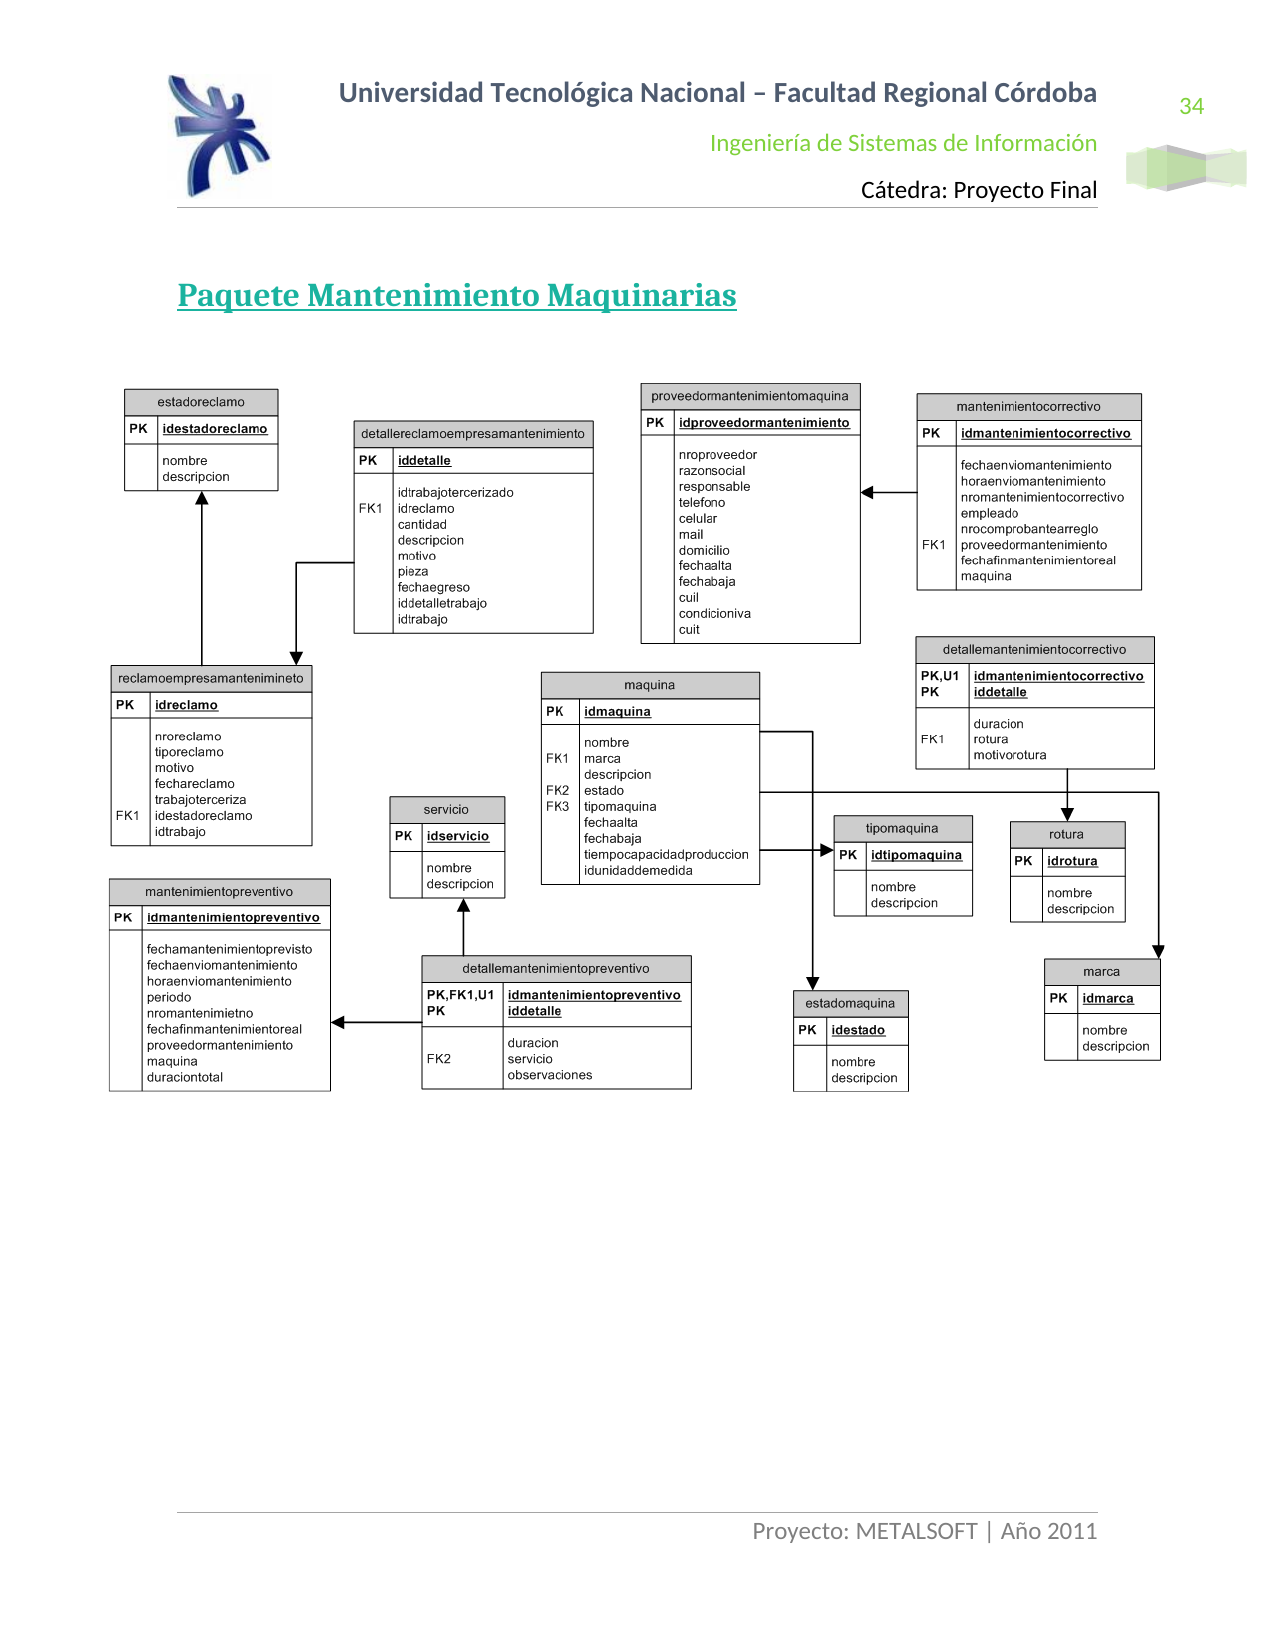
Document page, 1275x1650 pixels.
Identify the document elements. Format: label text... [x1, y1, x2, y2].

subtitle Paquete Mantenimiento Maquinarias [177, 277, 1098, 315]
picture [167, 74, 272, 199]
picture [108, 383, 1165, 1092]
